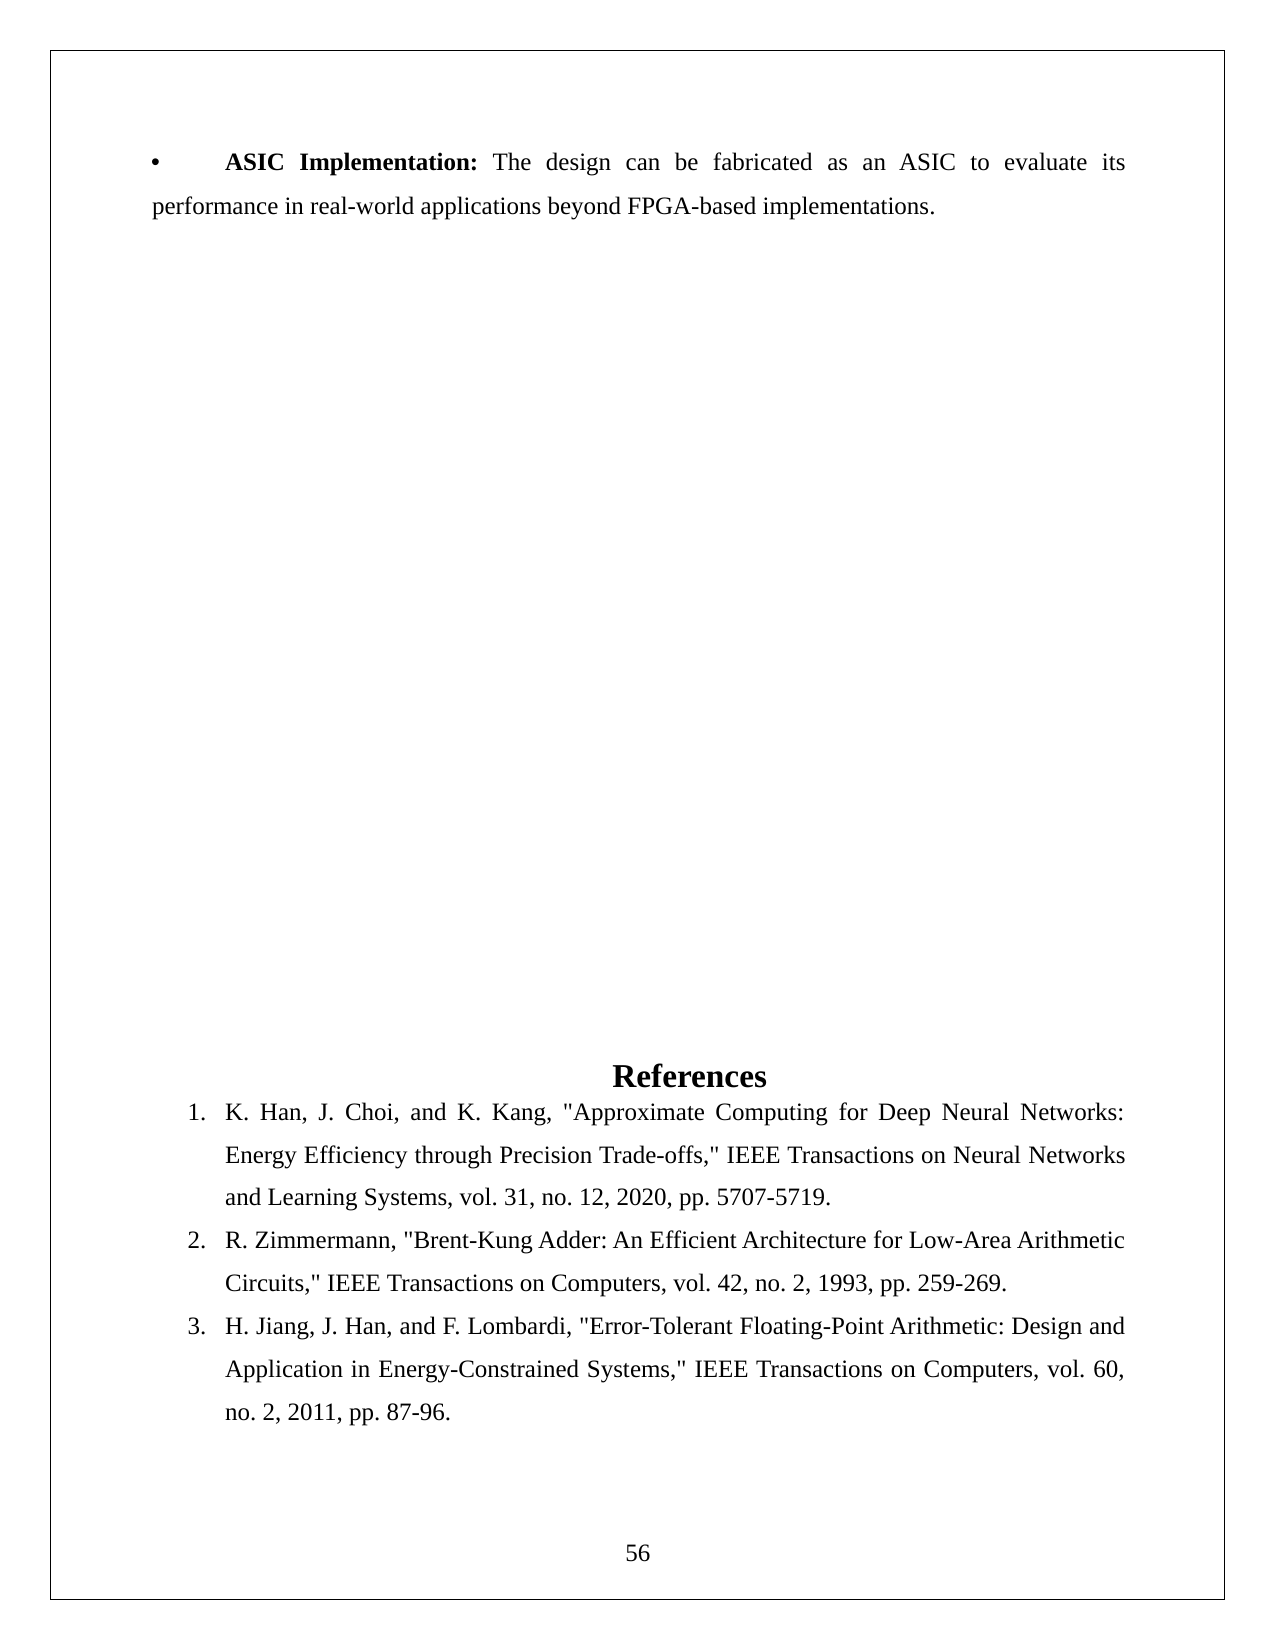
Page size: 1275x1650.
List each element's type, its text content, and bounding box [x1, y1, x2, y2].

subtitle References [150, 1056, 1229, 1094]
list K. Han, J. Choi, and K. Kang, "Approximate Computing for Deep Neural Networks: Energy Efficiency through Precision Trade-offs," IEEE Transactions on Neural Networks and Learning Systems, vol. 31, no. 12, 2020, pp. 5707-5719. [187, 1097, 1126, 1211]
list R. Zimmermann, "Brent-Kung Adder: An Efficient Architecture for Low-Area Arithmetic Circuits," IEEE Transactions on Computers, vol. 42, no. 2, 1993, pp. 259-269. [187, 1225, 1126, 1297]
list ASIC Implementation: The design can be fabricated as an ASIC to evaluate its performance in real-world applications beyond FPGA-based implementations. [151, 147, 1126, 220]
list H. Jiang, J. Han, and F. Lombardi, "Error-Tolerant Floating-Point Arithmetic: Design and Application in Energy-Constrained Systems," IEEE Transactions on Computers, vol. 60, no. 2, 2011, pp. 87-96. [187, 1311, 1126, 1425]
